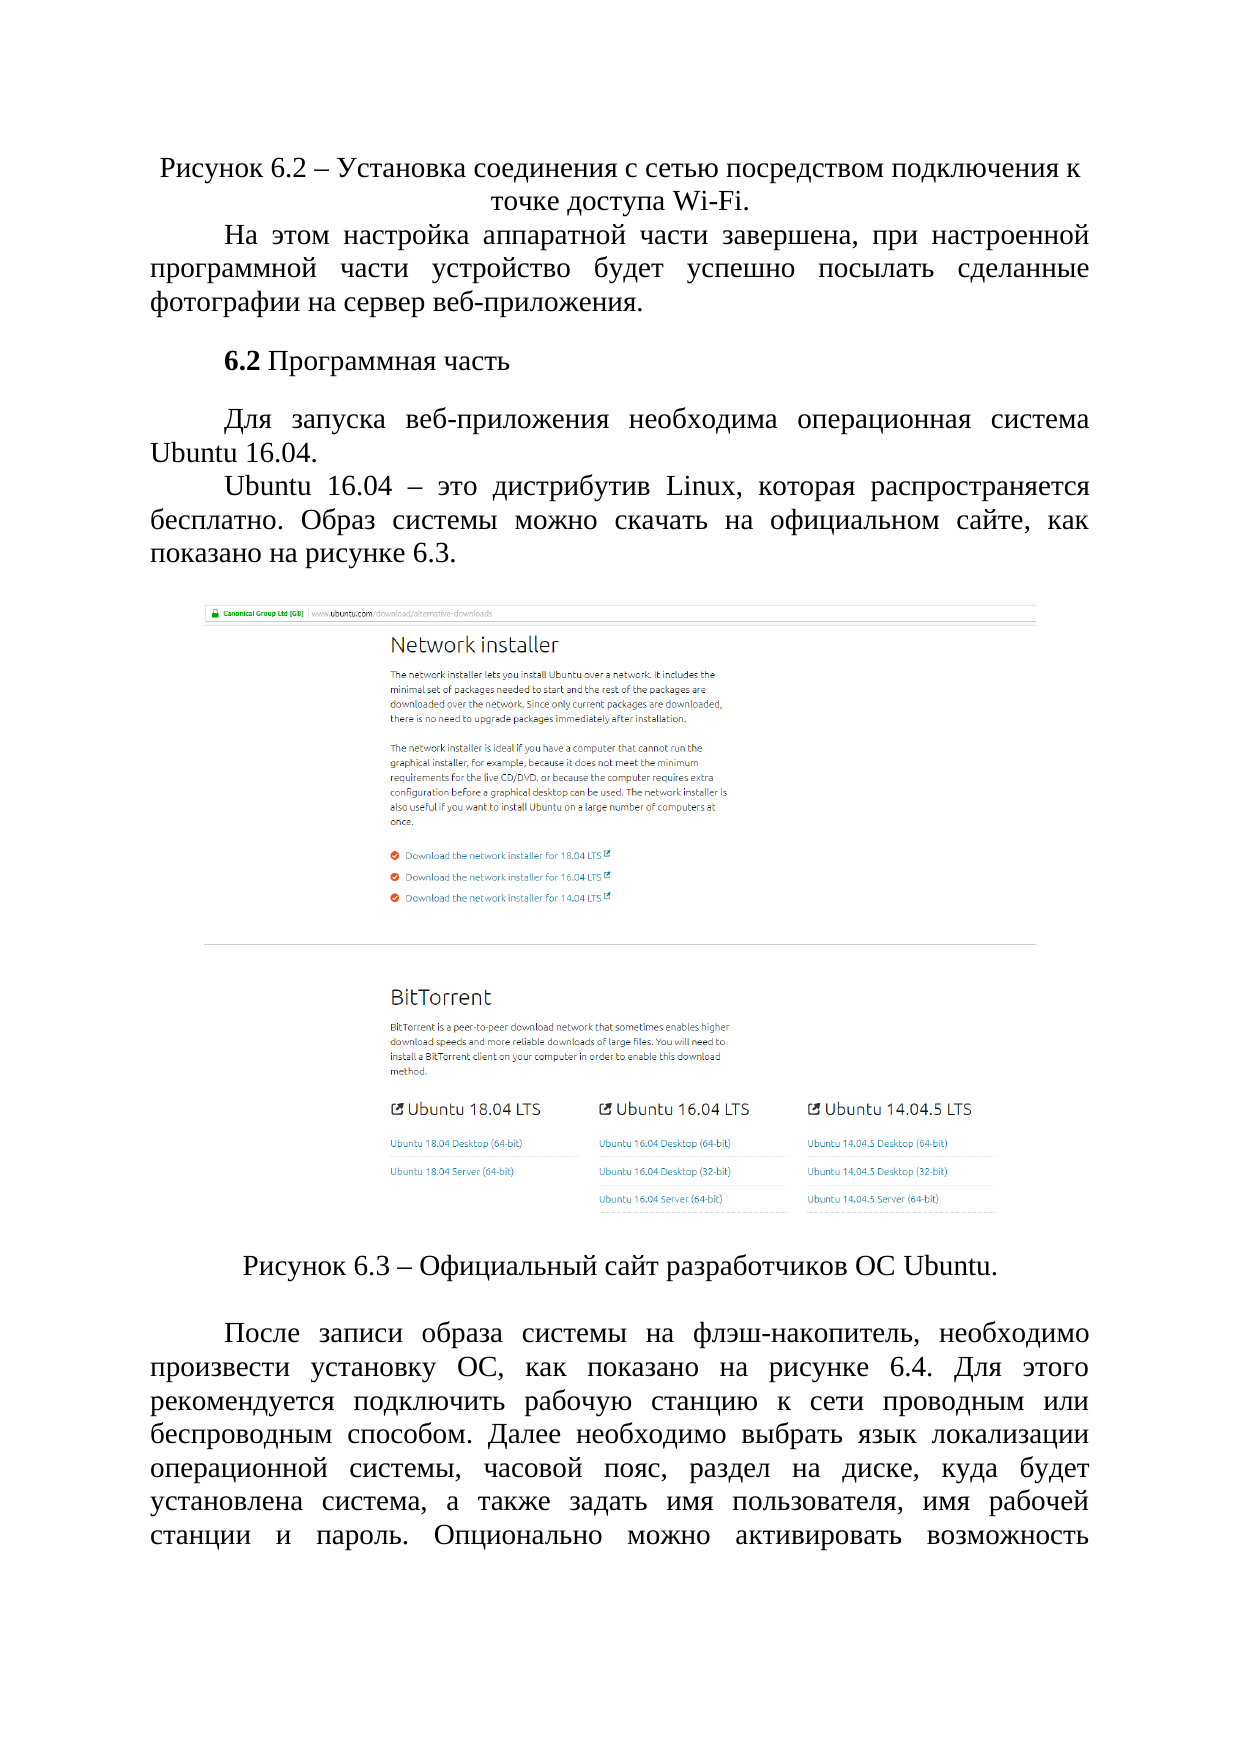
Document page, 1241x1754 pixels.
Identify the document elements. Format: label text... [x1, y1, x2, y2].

text Рисунок 6.2 – Установка соединения с сетью посредством подключения к точке доступа Wi-Fi. [150, 150, 1090, 217]
subtitle 6.2 Программная часть [150, 343, 1090, 376]
text Для запуска веб-приложения необходима операционная система Ubuntu 16.04. [150, 401, 1090, 468]
text Ubuntu 16.04 – это дистрибутив Linux, которая распространяется бесплатно. Образ системы можно скачать на официальном сайте, как показано на рисунке 6.3. [150, 468, 1090, 569]
picture [204, 602, 1037, 1215]
text Рисунок 6.3 – Официальный сайт разработчиков ОС Ubuntu. [150, 1248, 1090, 1282]
text На этом настройка аппаратной части завершена, при настроенной программной части устройство будет успешно посылать сделанные фотографии на сервер веб-приложения. [150, 217, 1090, 318]
